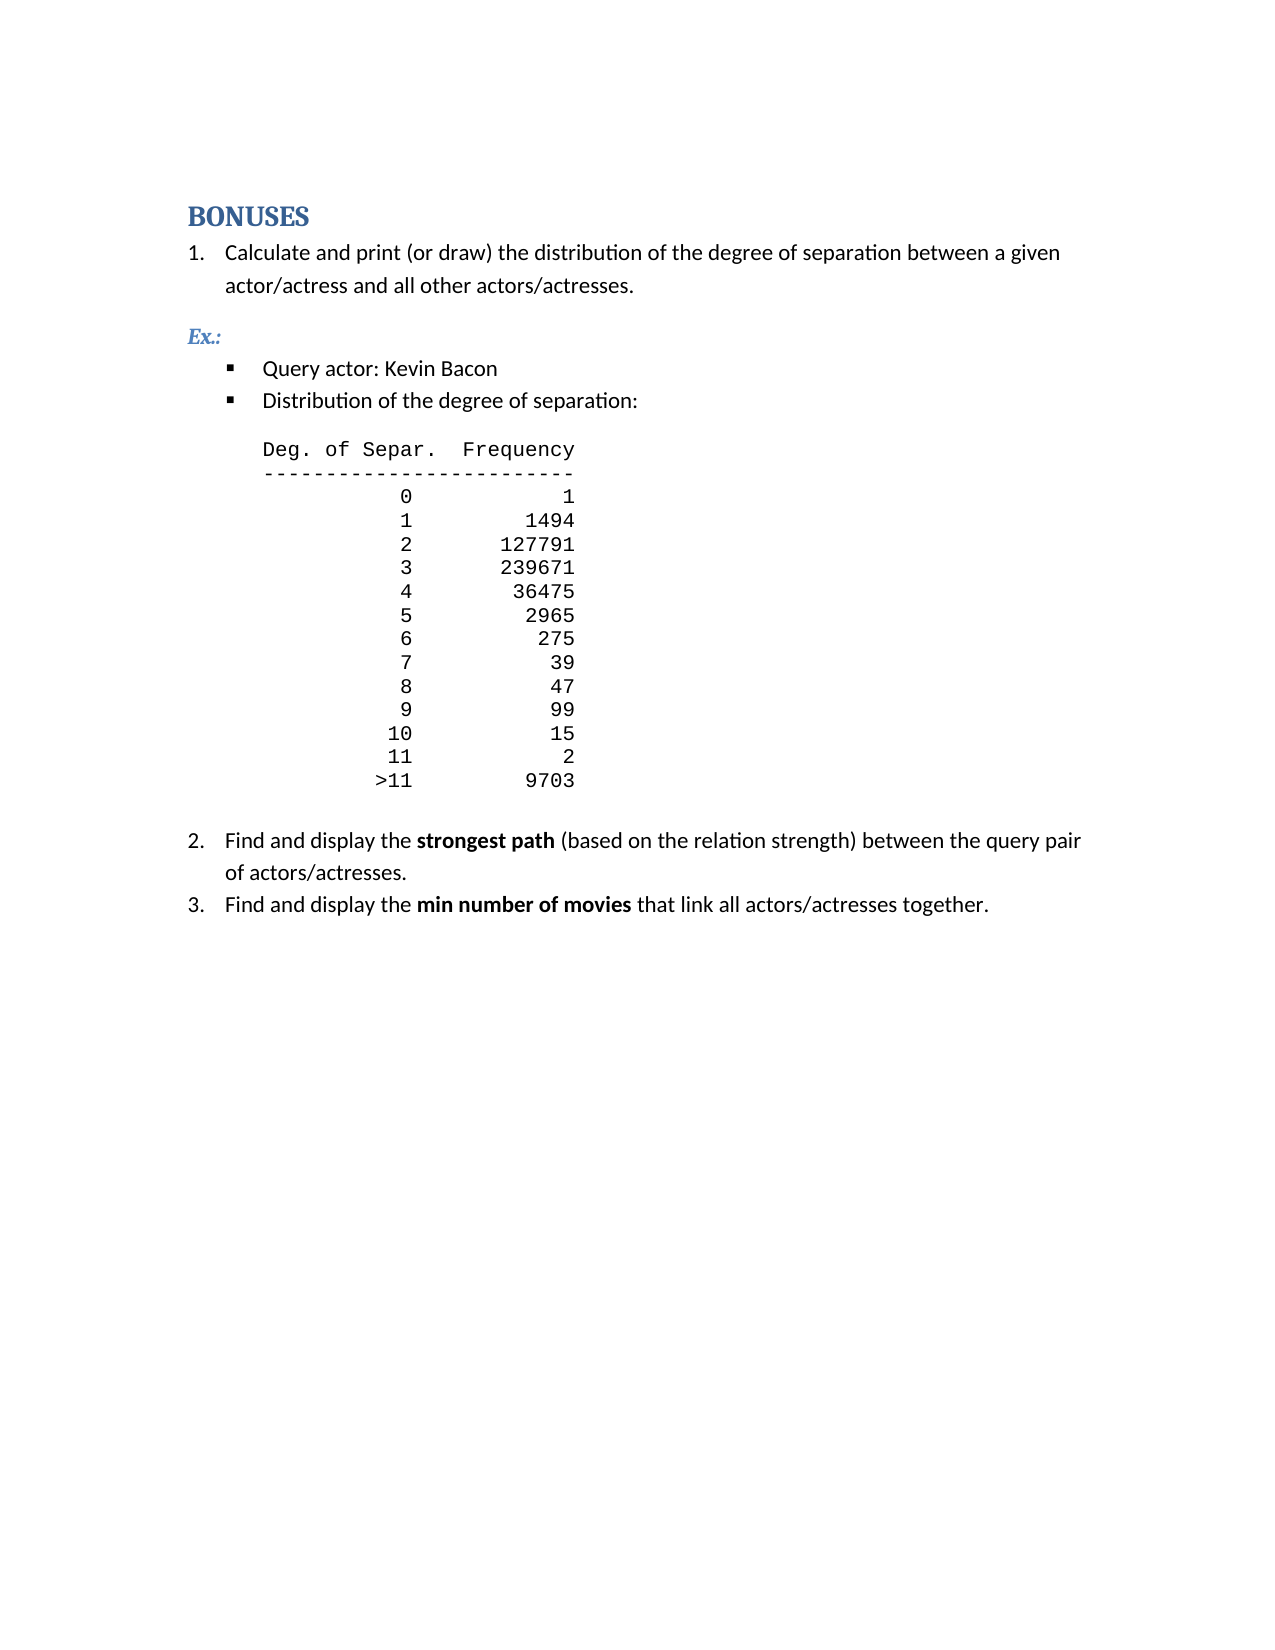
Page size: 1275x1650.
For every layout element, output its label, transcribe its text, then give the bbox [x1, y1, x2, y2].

text 1 1494 [262, 510, 1087, 534]
subtitle Ex.: [187, 324, 1087, 350]
text 0 1 [262, 486, 1087, 510]
list Distribution of the degree of separation: [225, 386, 1087, 414]
text 8 47 [262, 676, 1087, 699]
text ------------------------- [262, 463, 1087, 486]
text 7 39 [262, 652, 1087, 676]
list Find and display the min number of movies that link all actors/actresses together. [187, 890, 1087, 918]
list Find and display the strongest path (based on the relation strength) between the query pair of actors/actresses. [187, 826, 1087, 886]
text 4 36475 [262, 581, 1087, 605]
list Calculate and print (or draw) the distribution of the degree of separation between a given actor/actress and all other actors/actresses. [187, 238, 1087, 299]
text >11 9703 [262, 770, 1087, 794]
text 10 15 [262, 723, 1087, 747]
list Query actor: Kevin Bacon [225, 354, 1087, 382]
subtitle BONUSES [187, 200, 1087, 233]
text Deg. of Separ. Frequency [262, 439, 1087, 463]
text 11 2 [262, 747, 1087, 770]
text 3 239671 [262, 557, 1087, 581]
text 5 2965 [262, 605, 1087, 628]
text 9 99 [262, 699, 1087, 723]
text 2 127791 [262, 534, 1087, 557]
text 6 275 [262, 628, 1087, 652]
